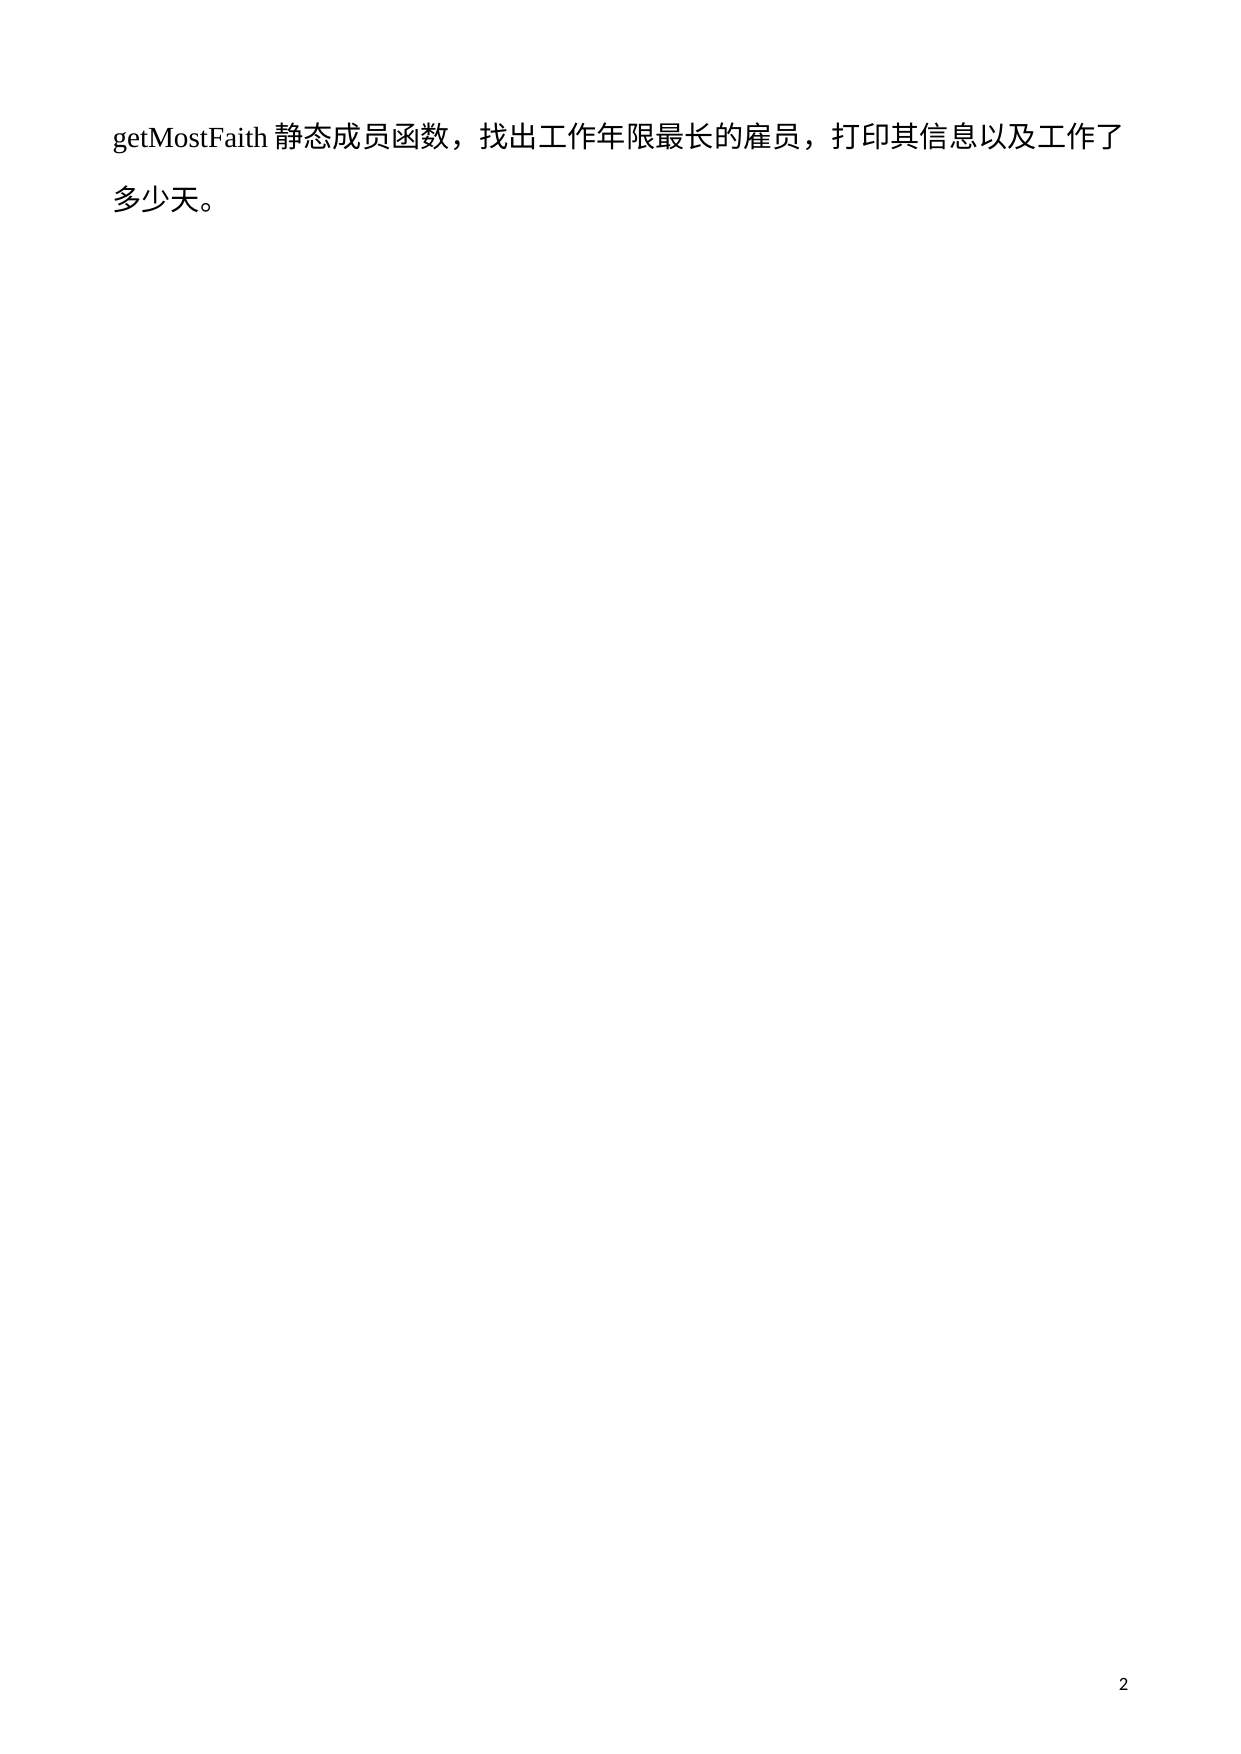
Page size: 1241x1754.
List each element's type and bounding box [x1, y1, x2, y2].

text [112, 113, 1128, 219]
